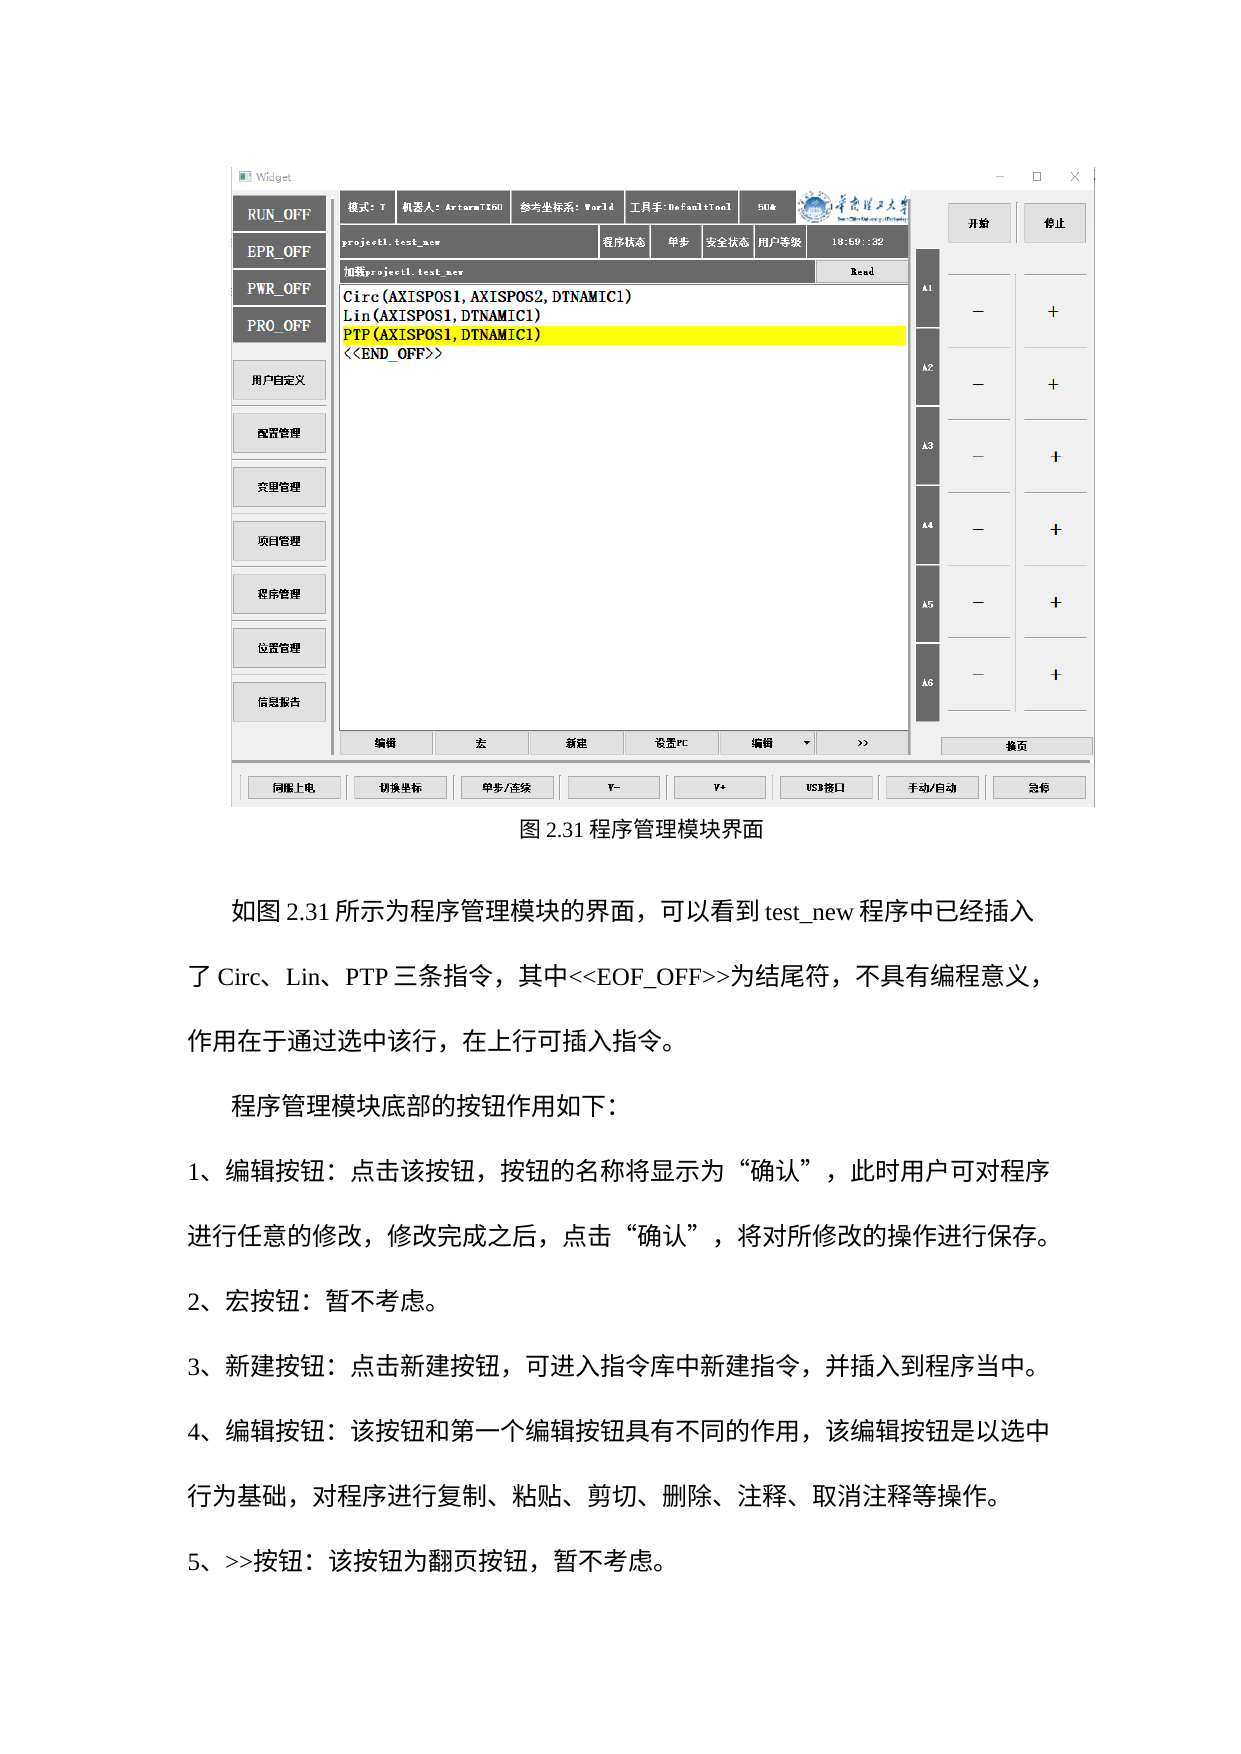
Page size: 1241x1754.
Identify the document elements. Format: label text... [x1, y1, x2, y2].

list 宏按钮：暂不考虑。 [187, 1267, 1053, 1332]
list 新建按钮：点击新建按钮，可进入指令库中新建指令，并插入到程序当中。 [187, 1332, 1053, 1397]
list 如图2.31所示为程序管理模块的界面，可以看到test_new程序中已经插入了Circ、Lin、PTP三条指令，其中<<EOF_OFF>>为结尾符，不具有编程意义，作用在于通过选中该行，在上行可插入指令。 [187, 877, 1053, 1072]
list 编辑按钮：该按钮和第一个编辑按钮具有不同的作用，该编辑按钮是以选中行为基础，对程序进行复制、粘贴、剪切、删除、注释、取消注释等操作。 [187, 1397, 1053, 1527]
list >>按钮：该按钮为翻页按钮，暂不考虑。 [187, 1527, 1053, 1592]
picture [231, 167, 1096, 807]
list 程序管理模块底部的按钮作用如下： [187, 1072, 1053, 1137]
text 图2.31 程序管理模块界面 [187, 812, 1053, 844]
list 编辑按钮：点击该按钮，按钮的名称将显示为“确认”，此时用户可对程序进行任意的修改，修改完成之后，点击“确认”，将对所修改的操作进行保存。 [187, 1137, 1053, 1267]
